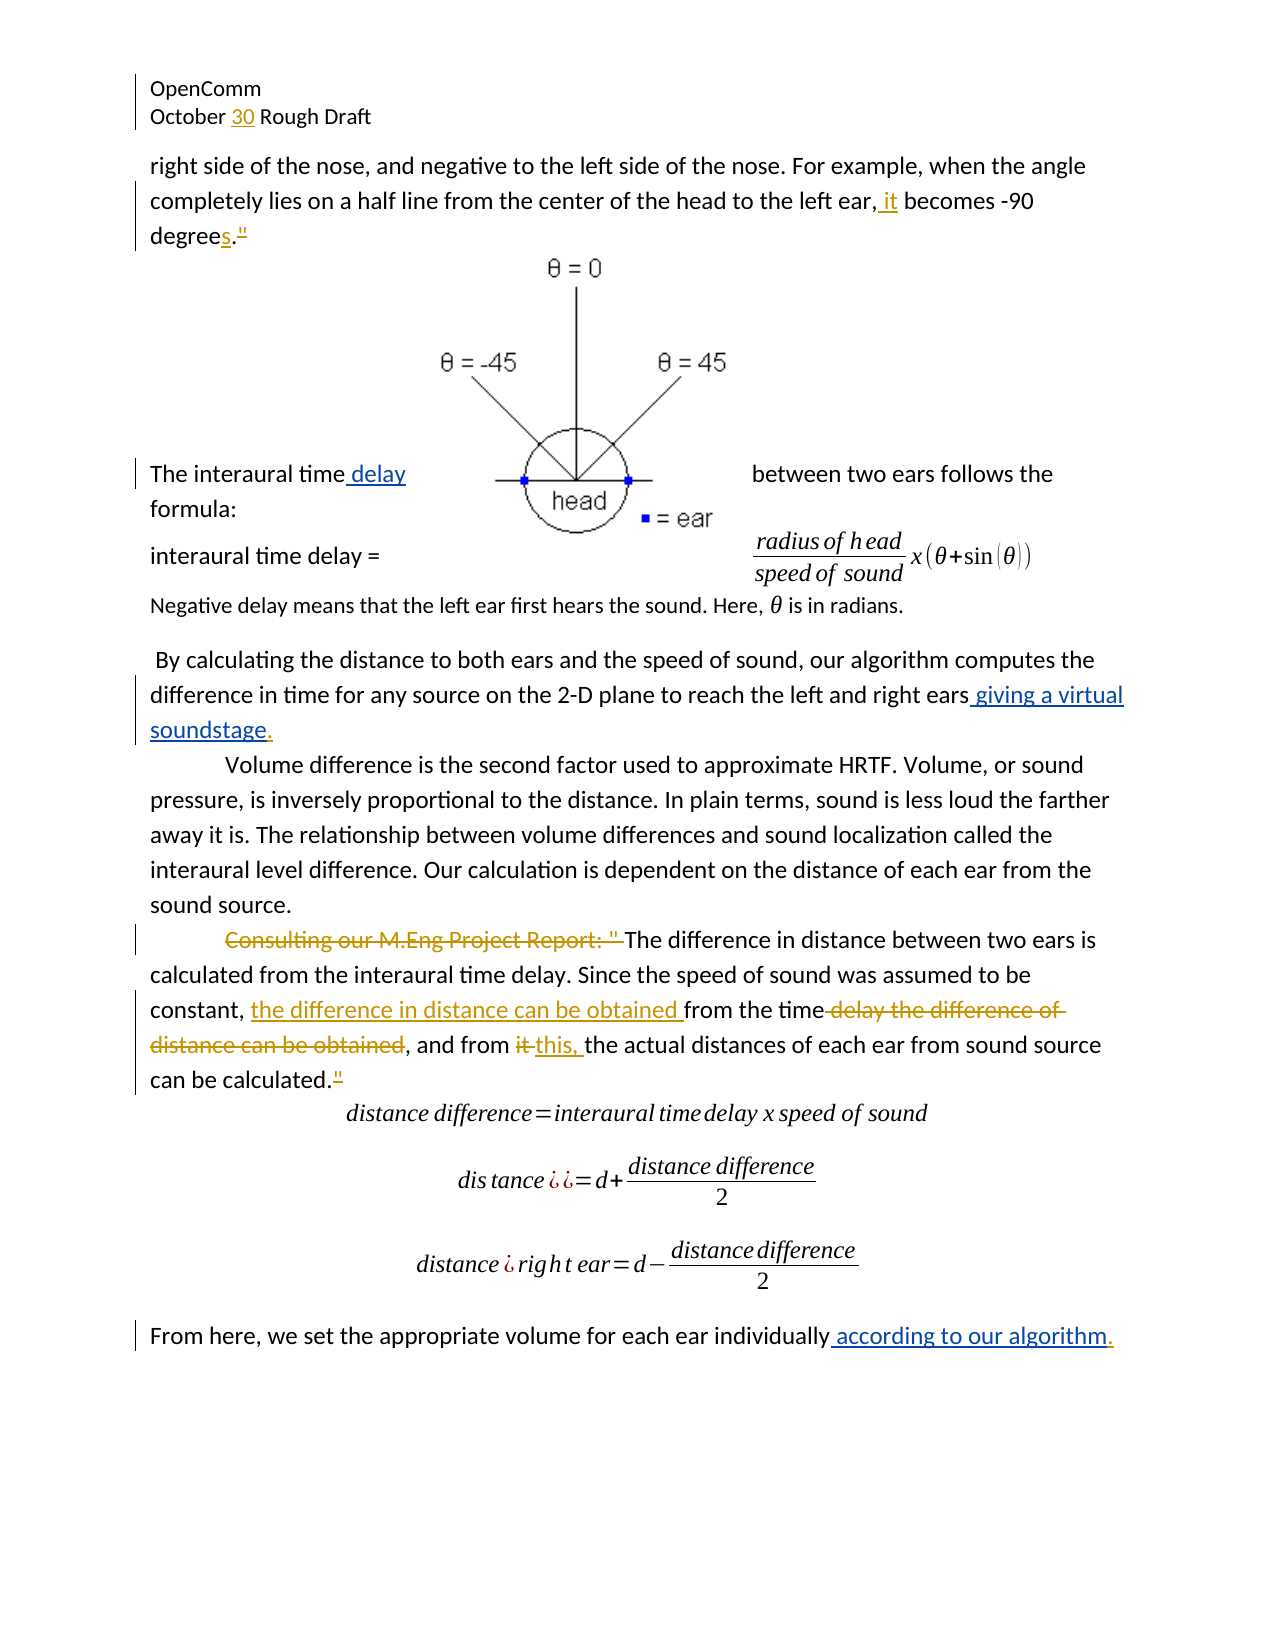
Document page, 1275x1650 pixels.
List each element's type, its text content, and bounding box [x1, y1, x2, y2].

text The interaural time between two ears follows the formula: [150, 458, 434, 523]
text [150, 150, 1125, 251]
text interaural time delay = [150, 528, 1125, 587]
text By calculating the distance to both ears and the speed of sound, our algorithm computes the difference in time for any source on the 2-D plane to reach the left and right ears [150, 644, 1125, 745]
text The interaural time between two ears follows the formula: [733, 458, 1125, 523]
text From here, we set the appropriate volume for each ear individually [150, 1320, 1125, 1351]
text The difference in distance between two ears is calculated from the interaural time delay. Since the speed of sound was assumed to be constant, from the time, and from the actual distances of each ear from sound source can be calculated. [150, 924, 1125, 1095]
text Negative delay means that the left ear first hears the sound. Here, is in radians. [150, 591, 1125, 619]
text Volume difference is the second factor used to approximate HRTF. Volume, or sound pressure, is inversely proportional to the distance. In plain terms, sound is less loud the farther away it is. The relationship between volume differences and sound localization called the interaural level difference. Our calculation is dependent on the distance of each ear from the sound source. [150, 749, 1125, 920]
